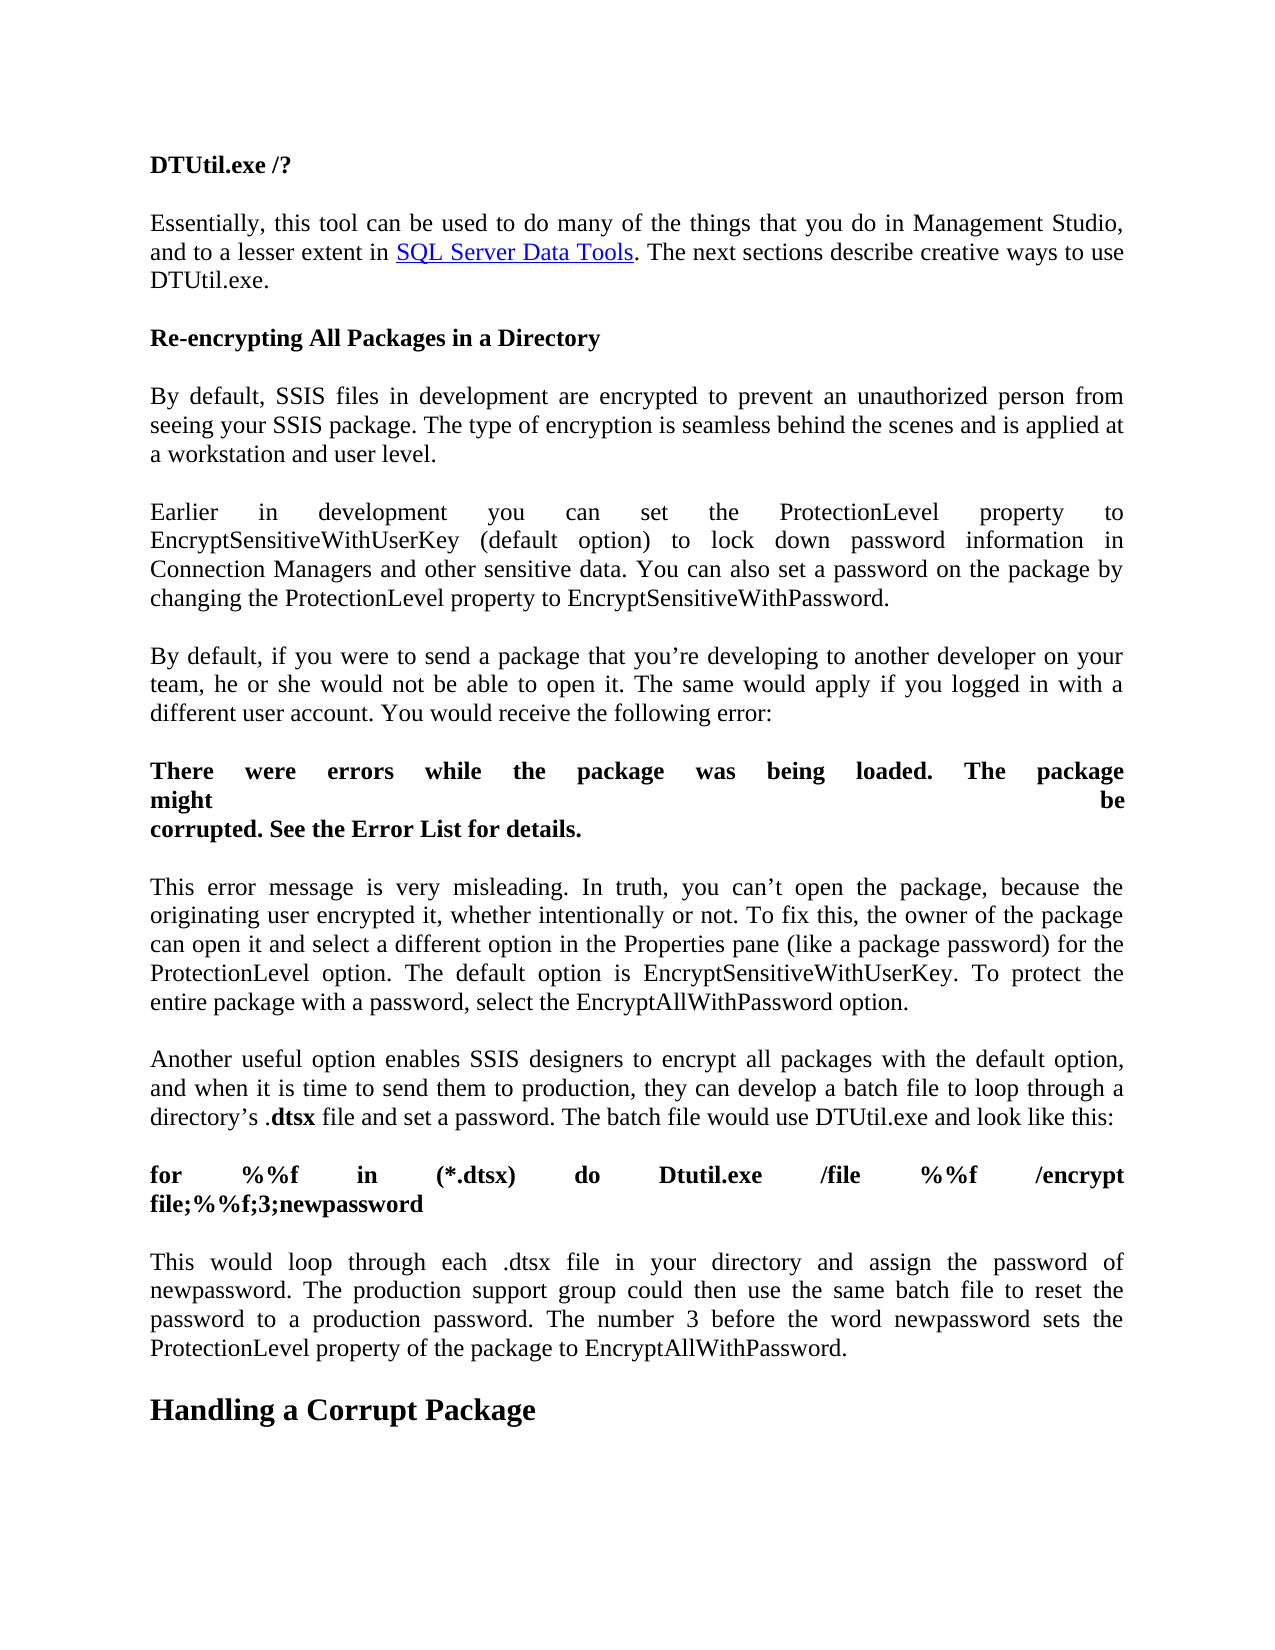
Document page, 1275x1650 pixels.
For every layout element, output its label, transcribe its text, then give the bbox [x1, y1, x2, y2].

text By default, if you were to send a package that you’re developing to another developer on your team, he or she would not be able to open it. The same would apply if you logged in with a different user account. You would receive the following error: [150, 641, 1125, 727]
text Another useful option enables SSIS designers to encrypt all packages with the default option, and when it is time to send them to production, they can develop a batch file to loop through a directory’s .dtsx file and set a password. The batch file would use DTUtil.exe and look like this: [150, 1044, 1125, 1131]
text Essentially, this tool can be used to do many of the things that you do in Management Studio, and to a lesser extent in SQL Server Data Tools. The next sections describe creative ways to use DTUtil.exe. [150, 208, 1125, 294]
text This would loop through each .dtsx file in your directory and assign the password of newpassword. The production support group could then use the same batch file to reset the password to a production password. The number 3 before the word newpassword sets the ProtectionLevel property of the package to EncryptAllWithPassword. [150, 1247, 1125, 1362]
text for %%f in (*.dtsx) do Dtutil.exe /file %%f /encrypt file;%%f;3;newpassword [150, 1160, 1125, 1217]
text Handling a Corrupt Package [150, 1391, 1125, 1427]
text This error message is very misleading. In truth, you can’t open the package, because the originating user encrypted it, whether intentionally or not. To fix this, the owner of the package can open it and select a different option in the Properties pane (like a package password) for the ProtectionLevel option. The default option is EncryptSensitiveWithUserKey. To protect the entire package with a password, select the EncryptAllWithPassword option. [150, 872, 1125, 1015]
text There were errors while the package was being loaded. The package might be corrupted. See the Error List for details. [150, 756, 1125, 842]
text DTUtil.exe /? [150, 150, 1125, 179]
text Earlier in development you can set the ProtectionLevel property to EncryptSensitiveWithUserKey (default option) to lock down password information in Connection Managers and other sensitive data. You can also set a password on the package by changing the ProtectionLevel property to EncryptSensitiveWithPassword. [150, 497, 1125, 612]
text By default, SSIS files in development are encrypted to prevent an unauthorized person from seeing your SSIS package. The type of encryption is seamless behind the scenes and is applied at a workstation and user level. [150, 381, 1125, 467]
text Re-encrypting All Packages in a Directory [150, 323, 1125, 352]
